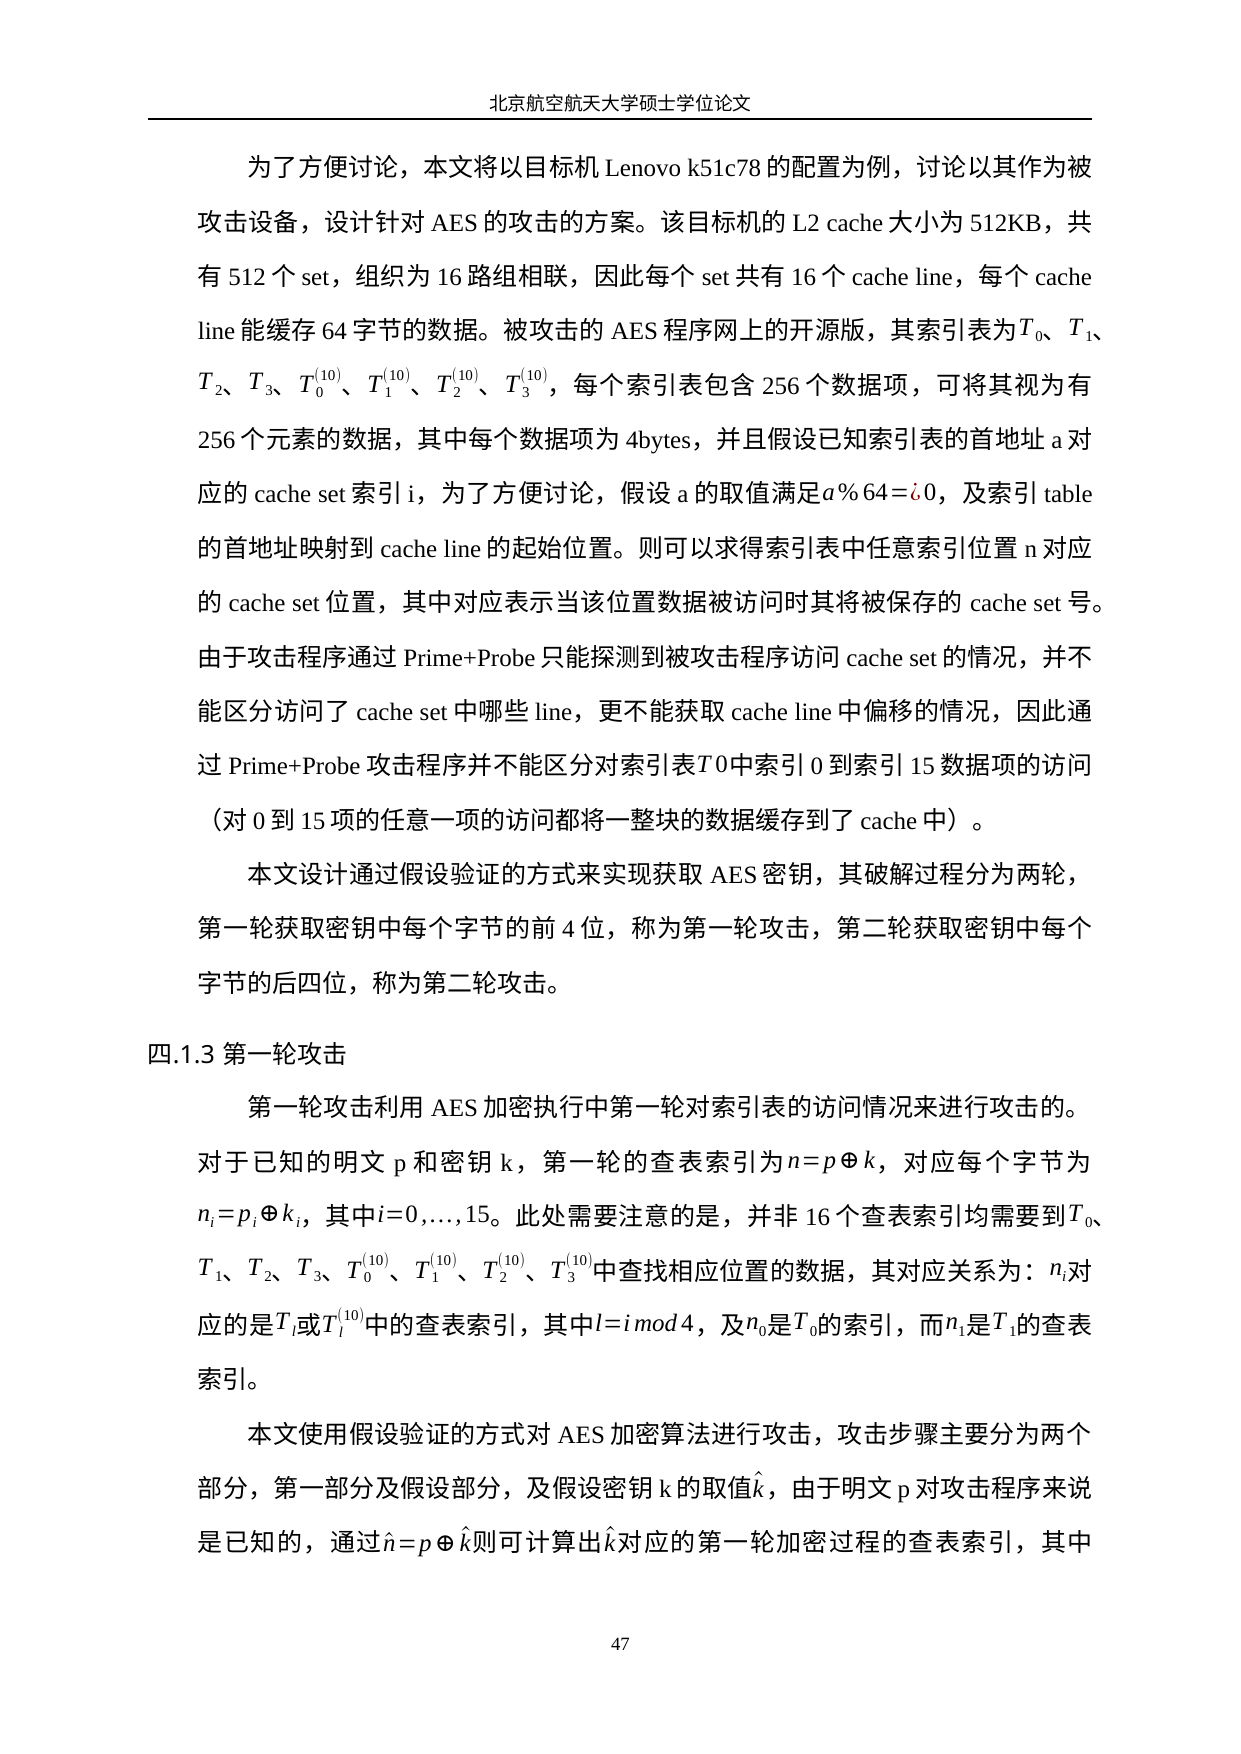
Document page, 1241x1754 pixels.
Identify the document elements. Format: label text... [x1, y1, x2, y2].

text 本文设计通过假设验证的方式来实现获取AES密钥，其破解过程分为两轮，第一轮获取密钥中每个字节的前4位，称为第一轮攻击，第二轮获取密钥中每个字节的后四位，称为第二轮攻击。 [198, 854, 1092, 999]
text 为了方便讨论，本文将以目标机Lenovo k51c78的配置为例，讨论以其作为被攻击设备，设计针对AES的攻击的方案。该目标机的L2 cache大小为512KB，共有512个set，组织为16路组相联，因此每个set共有16个cache line，每个cache line能缓存64字节的数据。被攻击的AES程序网上的开源版，其索引表为、、、、、、、，每个索引表包含256个数据项，可将其视为有256个元素的数据，其中每个数据项为4bytes，并且假设已知索引表的首地址a对应的cache set索引i，为了方便讨论，假设a的取值满足，及索引table的首地址映射到cache line的起始位置。则可以求得索引表中任意索引位置n对应的cache set位置，其中对应表示当该位置数据被访问时其将被保存的cache set号。由于攻击程序通过Prime+Probe只能探测到被攻击程序访问cache set的情况，并不能区分访问了cache set中哪些line，更不能获取cache line中偏移的情况，因此通过Prime+Probe攻击程序并不能区分对索引表中索引0到索引15数据项的访问（对0到15项的任意一项的访问都将一整块的数据缓存到了cache中）。 [198, 148, 1092, 836]
text 第一轮攻击利用AES加密执行中第一轮对索引表的访问情况来进行攻击的。对于已知的明文p和密钥k，第一轮的查表索引为，对应每个字节为，其中。此处需要注意的是，并非16个查表索引均需要到、、、、、、、中查找相应位置的数据，其对应关系为：对应的是或中的查表索引，其中，及是的索引，而是的查表索引。 [198, 1088, 1092, 1396]
subtitle 第一轮攻击 [148, 1035, 1092, 1071]
